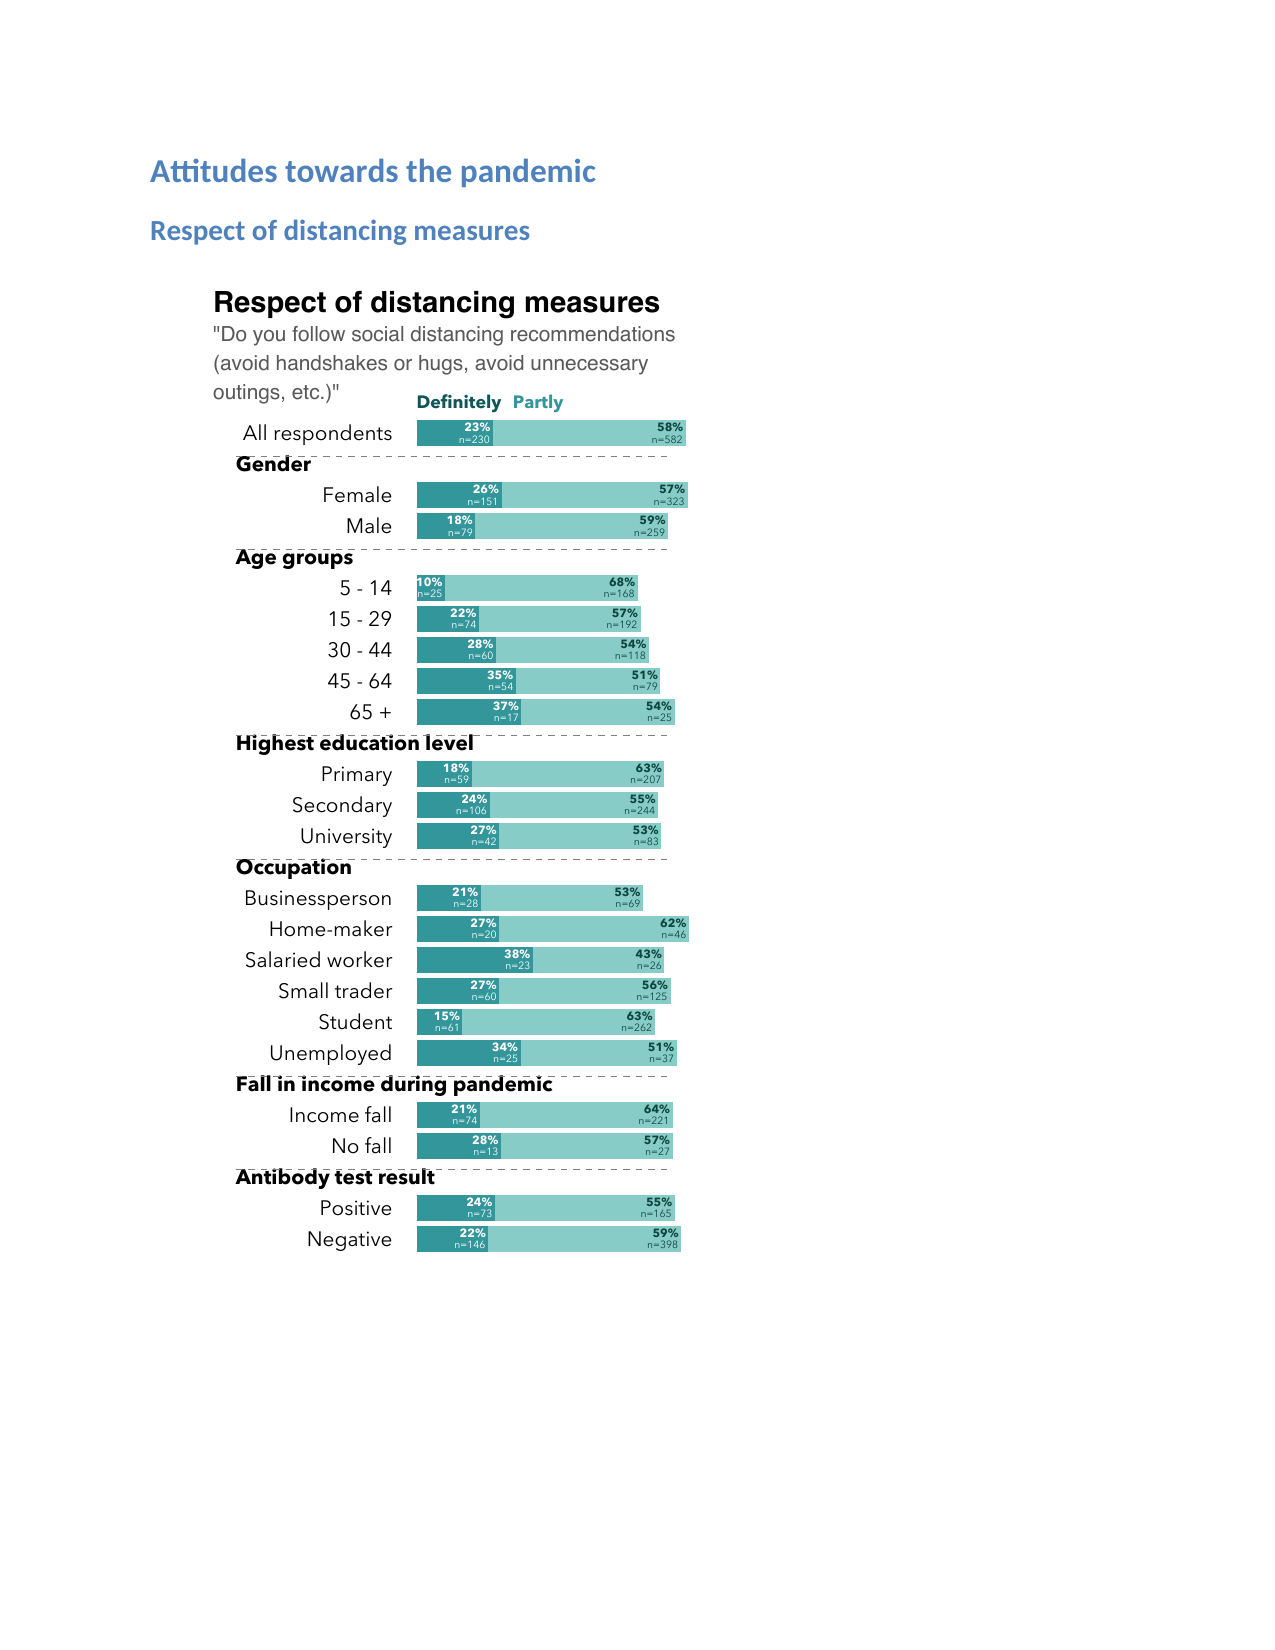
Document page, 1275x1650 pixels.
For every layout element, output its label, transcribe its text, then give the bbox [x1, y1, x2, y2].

subtitle Attitudes towards the pandemic [150, 150, 1125, 191]
subtitle Respect of distancing measures [150, 212, 1125, 247]
